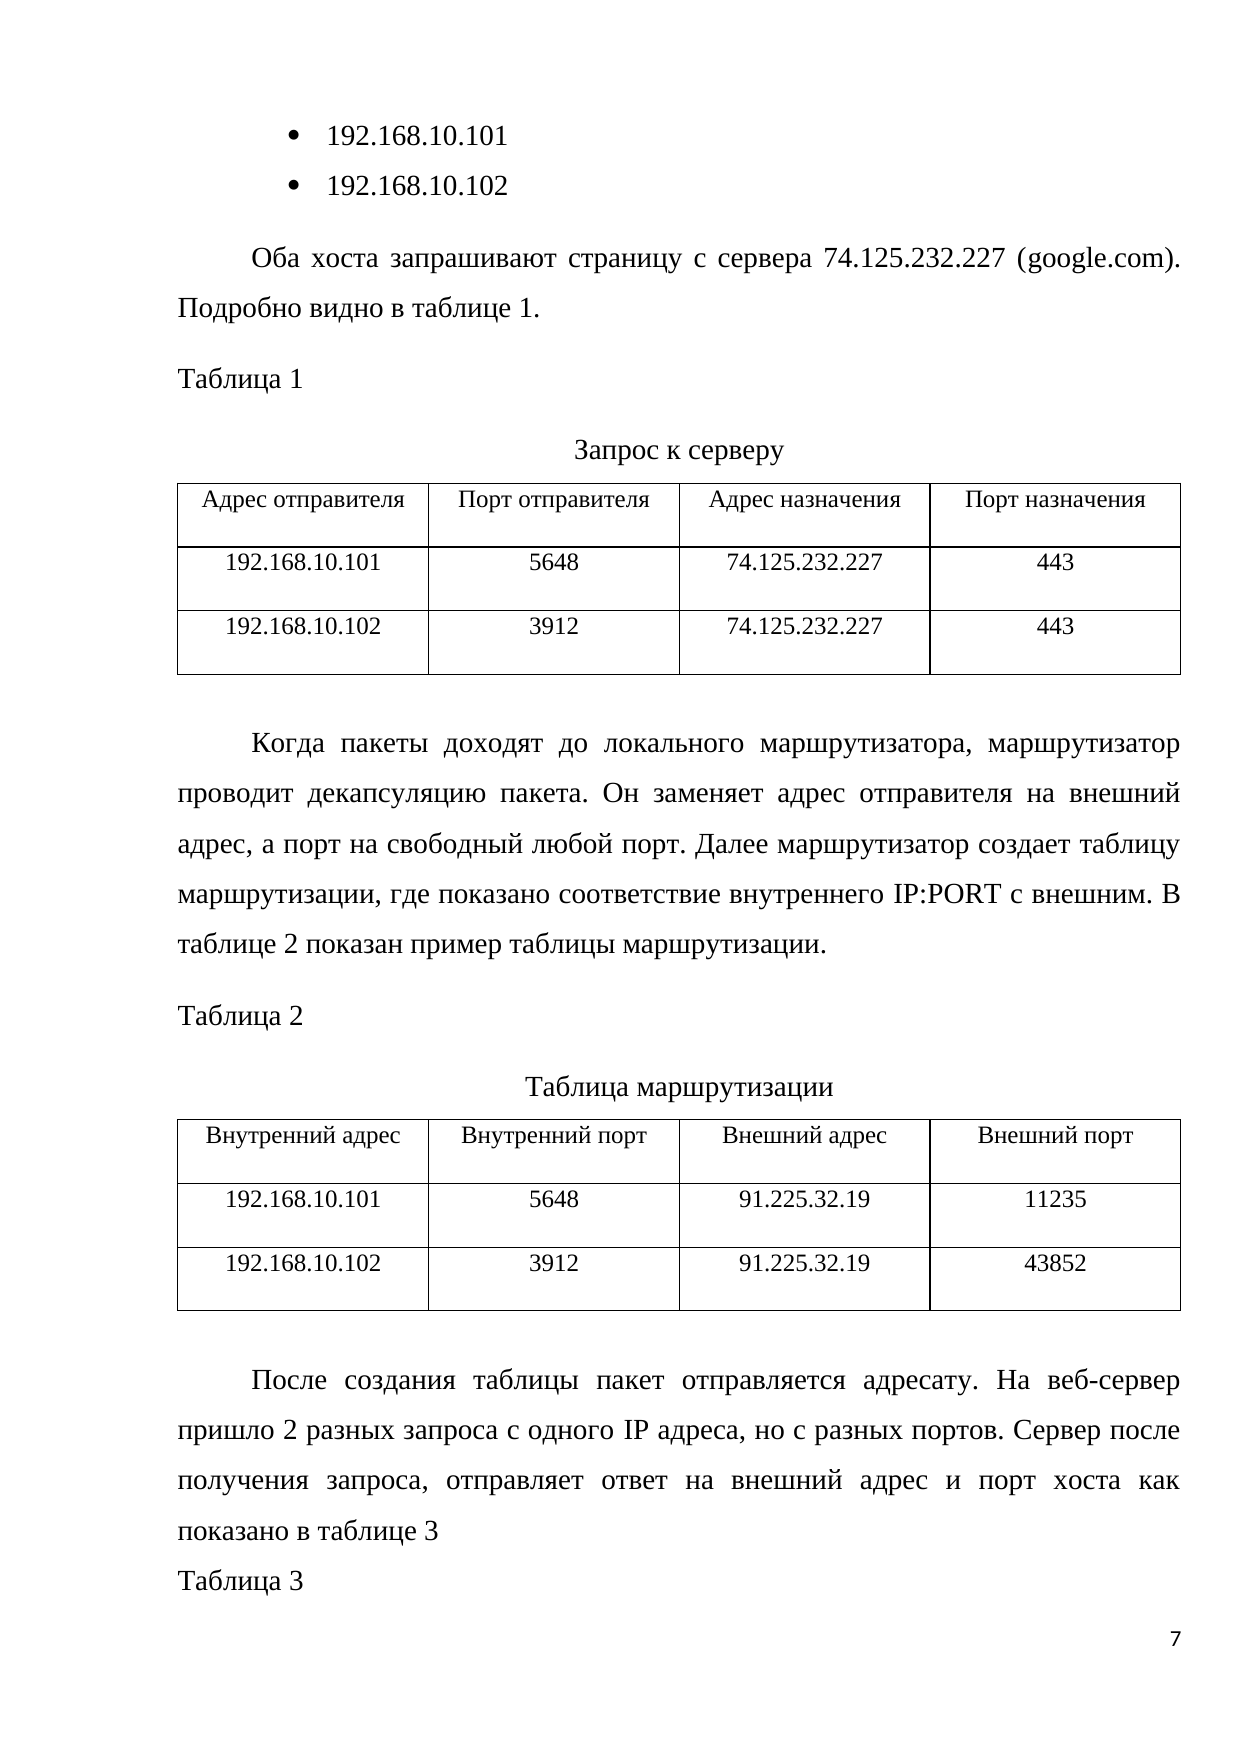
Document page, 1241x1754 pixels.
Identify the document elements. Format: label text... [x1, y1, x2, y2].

table_cell 3912 [429, 611, 679, 674]
table_cell 192.168.10.102 [178, 1248, 428, 1310]
table_cell 11235 [931, 1184, 1180, 1247]
text Таблица 3 [177, 1563, 1181, 1597]
text Таблица 2 [177, 998, 1181, 1031]
table_cell 443 [931, 611, 1180, 674]
text Когда пакеты доходят до локального маршрутизатора, маршрутизатор проводит декапсуляцию пакета. Он заменяет адрес отправителя на внешний адрес, а порт на свободный любой порт. Далее маршрутизатор создает таблицу маршрутизации, где показано соответствие внутреннего IP:PORT с внешним. В таблице 2 показан пример таблицы маршрутизации. [177, 725, 1181, 960]
table_header Внутренний адрес [178, 1120, 428, 1183]
table_cell 5648 [429, 1184, 679, 1247]
text Запрос к серверу [177, 432, 1181, 466]
text Оба хоста запрашивают страницу с сервера 74.125.232.227 (google.com). Подробно видно в таблице 1. [177, 240, 1181, 324]
table_header Внешний адрес [680, 1120, 929, 1183]
table_cell 443 [931, 548, 1180, 610]
text Таблица маршрутизации [177, 1069, 1181, 1102]
text После создания таблицы пакет отправляется адресату. На веб-сервер пришло 2 разных запроса с одного IP адреса, но с разных портов. Сервер после получения запроса, отправляет ответ на внешний адрес и порт хоста как показано в таблице 3 [177, 1362, 1181, 1546]
table_cell 43852 [931, 1248, 1180, 1310]
table_header Адрес отправителя [178, 484, 428, 546]
table_cell 192.168.10.102 [178, 611, 428, 674]
table_cell 91.225.32.19 [680, 1248, 929, 1310]
text Таблица 1 [177, 361, 1181, 395]
list 192.168.10.102 [288, 168, 1181, 202]
table_cell 74.125.232.227 [680, 548, 929, 610]
table_header Порт отправителя [429, 484, 679, 546]
table_header Адрес назначения [680, 484, 929, 546]
table_header Внутренний порт [429, 1120, 679, 1183]
table_cell 3912 [429, 1248, 679, 1310]
table_cell 5648 [429, 548, 679, 610]
table_cell 192.168.10.101 [178, 1184, 428, 1247]
list 192.168.10.101 [288, 118, 1181, 152]
table_cell 192.168.10.101 [178, 548, 428, 610]
table_cell 91.225.32.19 [680, 1184, 929, 1247]
table_cell 74.125.232.227 [680, 611, 929, 674]
table_header Порт назначения [931, 484, 1180, 546]
table_header Внешний порт [931, 1120, 1180, 1183]
